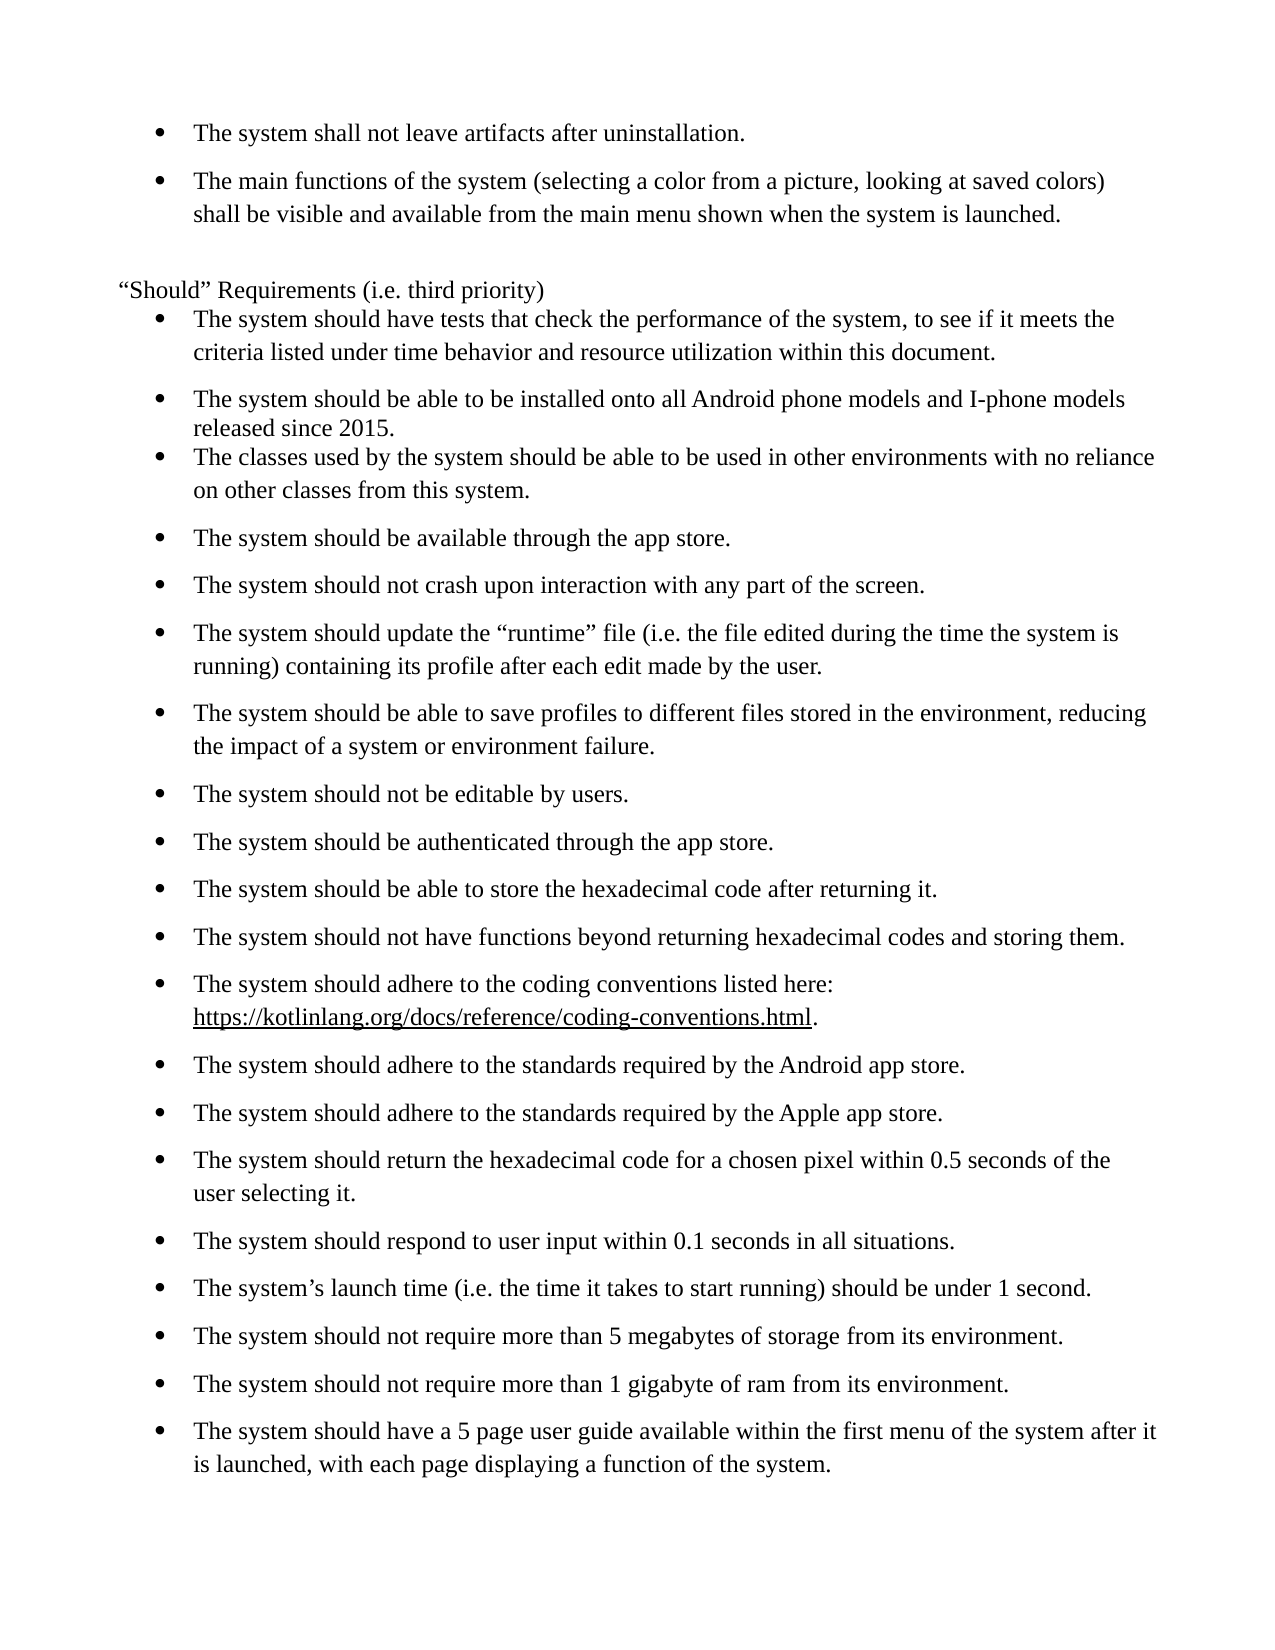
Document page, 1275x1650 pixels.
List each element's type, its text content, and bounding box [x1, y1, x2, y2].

list The system should adhere to the coding conventions listed here: https://kotlinlang.org/docs/reference/coding-conventions.html. [156, 969, 1157, 1031]
list The system’s launch time (i.e. the time it takes to start running) should be under 1 second. [156, 1273, 1157, 1302]
list The system should not be editable by users. [156, 779, 1157, 808]
list The classes used by the system should be able to be used in other environments with no reliance on other classes from this system. [156, 442, 1157, 504]
list The system should not crash upon interaction with any part of the screen. [156, 570, 1157, 599]
list The system should be able to save profiles to different files stored in the environment, reducing the impact of a system or environment failure. [156, 698, 1157, 760]
list The system should return the hexadecimal code for a chosen pixel within 0.5 seconds of the user selecting it. [156, 1145, 1157, 1207]
list The system should not require more than 1 gigabyte of ram from its environment. [156, 1369, 1157, 1397]
list The system should adhere to the standards required by the Android app store. [156, 1050, 1157, 1079]
list The system should not require more than 5 megabytes of storage from its environment. [156, 1321, 1157, 1350]
list The system should be able to be installed onto all Android phone models and I-phone models released since 2015. [156, 384, 1157, 442]
list The system should have tests that check the performance of the system, to see if it meets the criteria listed under time behavior and resource utilization within this document. [156, 304, 1157, 366]
list The system should adhere to the standards required by the Apple app store. [156, 1098, 1157, 1126]
list The system should be authenticated through the app store. [156, 827, 1157, 855]
text “Should” Requirements (i.e. third priority) [118, 275, 1157, 304]
list The system should not have functions beyond returning hexadecimal codes and storing them. [156, 922, 1157, 951]
list The main functions of the system (selecting a color from a picture, looking at saved colors) shall be visible and available from the main menu shown when the system is launched. [156, 166, 1157, 227]
list The system should have a 5 page user guide available within the first menu of the system after it is launched, with each page displaying a function of the system. [156, 1416, 1157, 1478]
list The system should be able to store the hexadecimal code after returning it. [156, 874, 1157, 903]
list The system should update the “runtime” file (i.e. the file edited during the time the system is running) containing its profile after each edit made by the user. [156, 618, 1157, 679]
list The system shall not leave artifacts after uninstallation. [156, 118, 1157, 147]
list The system should respond to user input within 0.1 seconds in all situations. [156, 1226, 1157, 1255]
list The system should be available through the app store. [156, 523, 1157, 551]
